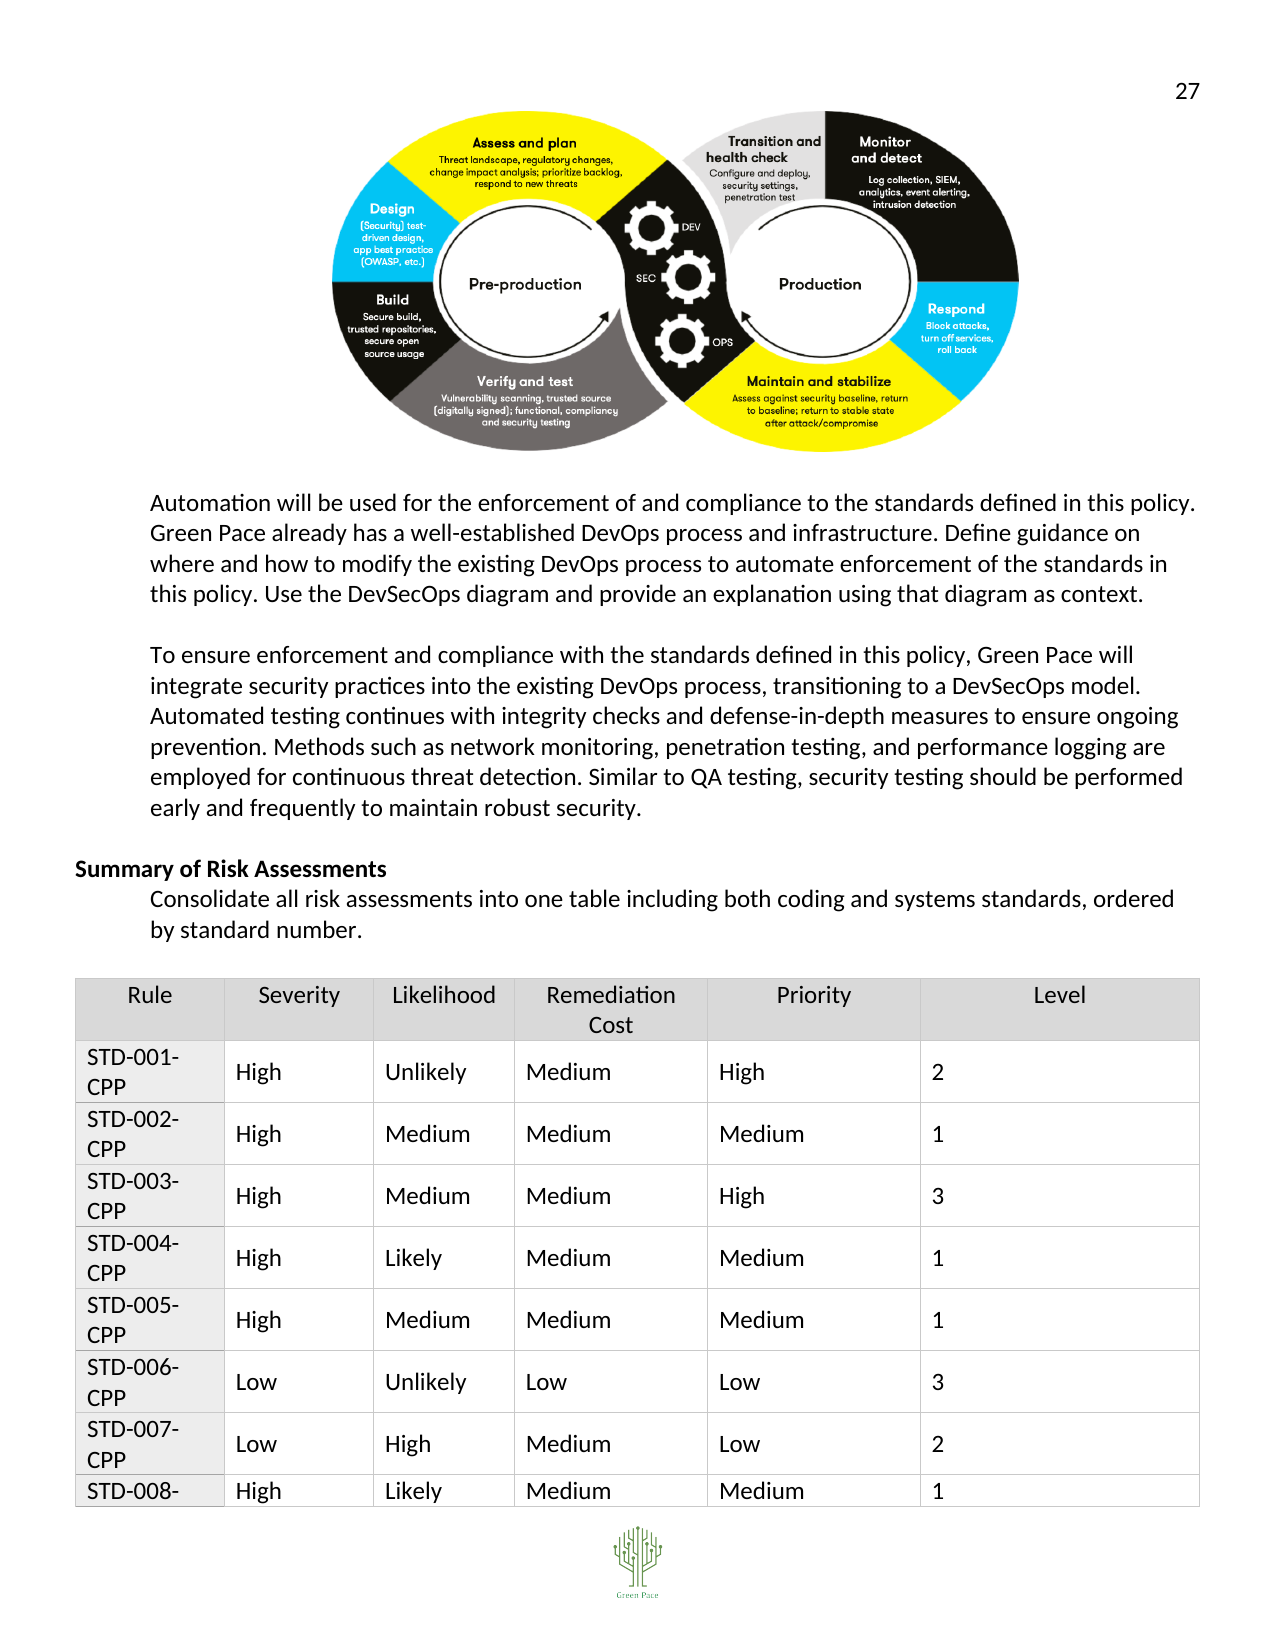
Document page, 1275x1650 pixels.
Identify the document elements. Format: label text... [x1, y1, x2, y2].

table_cell High [225, 1227, 373, 1288]
table_cell Low [708, 1351, 920, 1412]
table_cell Medium [515, 1413, 707, 1474]
table_cell Likely [374, 1227, 514, 1288]
table_cell Medium [708, 1289, 920, 1350]
table_cell Medium [515, 1289, 707, 1350]
table_cell High [225, 1103, 373, 1164]
table_cell Likely [374, 1475, 514, 1506]
table_cell STD-003-CPP [76, 1165, 224, 1226]
table_cell Medium [515, 1103, 707, 1164]
table_cell Medium [374, 1165, 514, 1226]
table_cell High [225, 1475, 373, 1506]
picture [327, 105, 1023, 457]
picture [605, 1521, 670, 1606]
table_cell High [225, 1041, 373, 1102]
table_cell Medium [708, 1475, 920, 1506]
text Consolidate all risk assessments into one table including both coding and systems standards, ordered by standard number. [150, 884, 1200, 945]
table_cell 2 [921, 1413, 1199, 1474]
table_cell 1 [921, 1103, 1199, 1164]
table_cell Low [225, 1351, 373, 1412]
table_cell High [708, 1041, 920, 1102]
subtitle Summary of Risk Assessments [75, 853, 1200, 884]
table_cell Low [515, 1351, 707, 1412]
table_header Priority [708, 979, 920, 1040]
table_header Severity [225, 979, 373, 1040]
table_cell High [374, 1413, 514, 1474]
table_cell Medium [515, 1041, 707, 1102]
table_cell STD-006-CPP [76, 1351, 224, 1412]
table_cell 1 [921, 1227, 1199, 1288]
table_cell High [225, 1165, 373, 1226]
table_header Remediation Cost [515, 979, 707, 1040]
table_cell STD-001-CPP [76, 1041, 224, 1102]
table_header Likelihood [374, 979, 514, 1040]
table_cell 2 [921, 1041, 1199, 1102]
table_cell Low [225, 1413, 373, 1474]
table_cell High [708, 1165, 920, 1226]
table_cell STD-002-CPP [76, 1103, 224, 1164]
table_cell Medium [515, 1475, 707, 1506]
table_cell Medium [515, 1165, 707, 1226]
table_header Level [921, 979, 1199, 1040]
table_cell 3 [921, 1165, 1199, 1226]
table_cell High [225, 1289, 373, 1350]
table_cell Low [708, 1413, 920, 1474]
text To ensure enforcement and compliance with the standards defined in this policy, Green Pace will integrate security practices into the existing DevOps process, transitioning to a DevSecOps model. Automated testing continues with integrity checks and defense-in-depth measures to ensure ongoing prevention. Methods such as network monitoring, penetration testing, and performance logging are employed for continuous threat detection. Similar to QA testing, security testing should be performed early and frequently to maintain robust security. [150, 639, 1200, 823]
table_cell Unlikely [374, 1351, 514, 1412]
table_cell Medium [515, 1227, 707, 1288]
table_cell Medium [374, 1103, 514, 1164]
table_header Rule [76, 979, 224, 1040]
table_cell Medium [374, 1289, 514, 1350]
table_cell 3 [921, 1351, 1199, 1412]
table_cell Medium [708, 1227, 920, 1288]
table_cell Unlikely [374, 1041, 514, 1102]
table_cell STD-005-CPP [76, 1289, 224, 1350]
table_cell STD-008-CPP [76, 1475, 224, 1506]
table_cell STD-004-CPP [76, 1227, 224, 1288]
table_cell 1 [921, 1475, 1199, 1506]
table_cell STD-007-CPP [76, 1413, 224, 1474]
table_cell Medium [708, 1103, 920, 1164]
table_cell 1 [921, 1289, 1199, 1350]
text Automation will be used for the enforcement of and compliance to the standards defined in this policy. Green Pace already has a well-established DevOps process and infrastructure. Define guidance on where and how to modify the existing DevOps process to automate enforcement of the standards in this policy. Use the DevSecOps diagram and provide an explanation using that diagram as context. [150, 487, 1200, 609]
